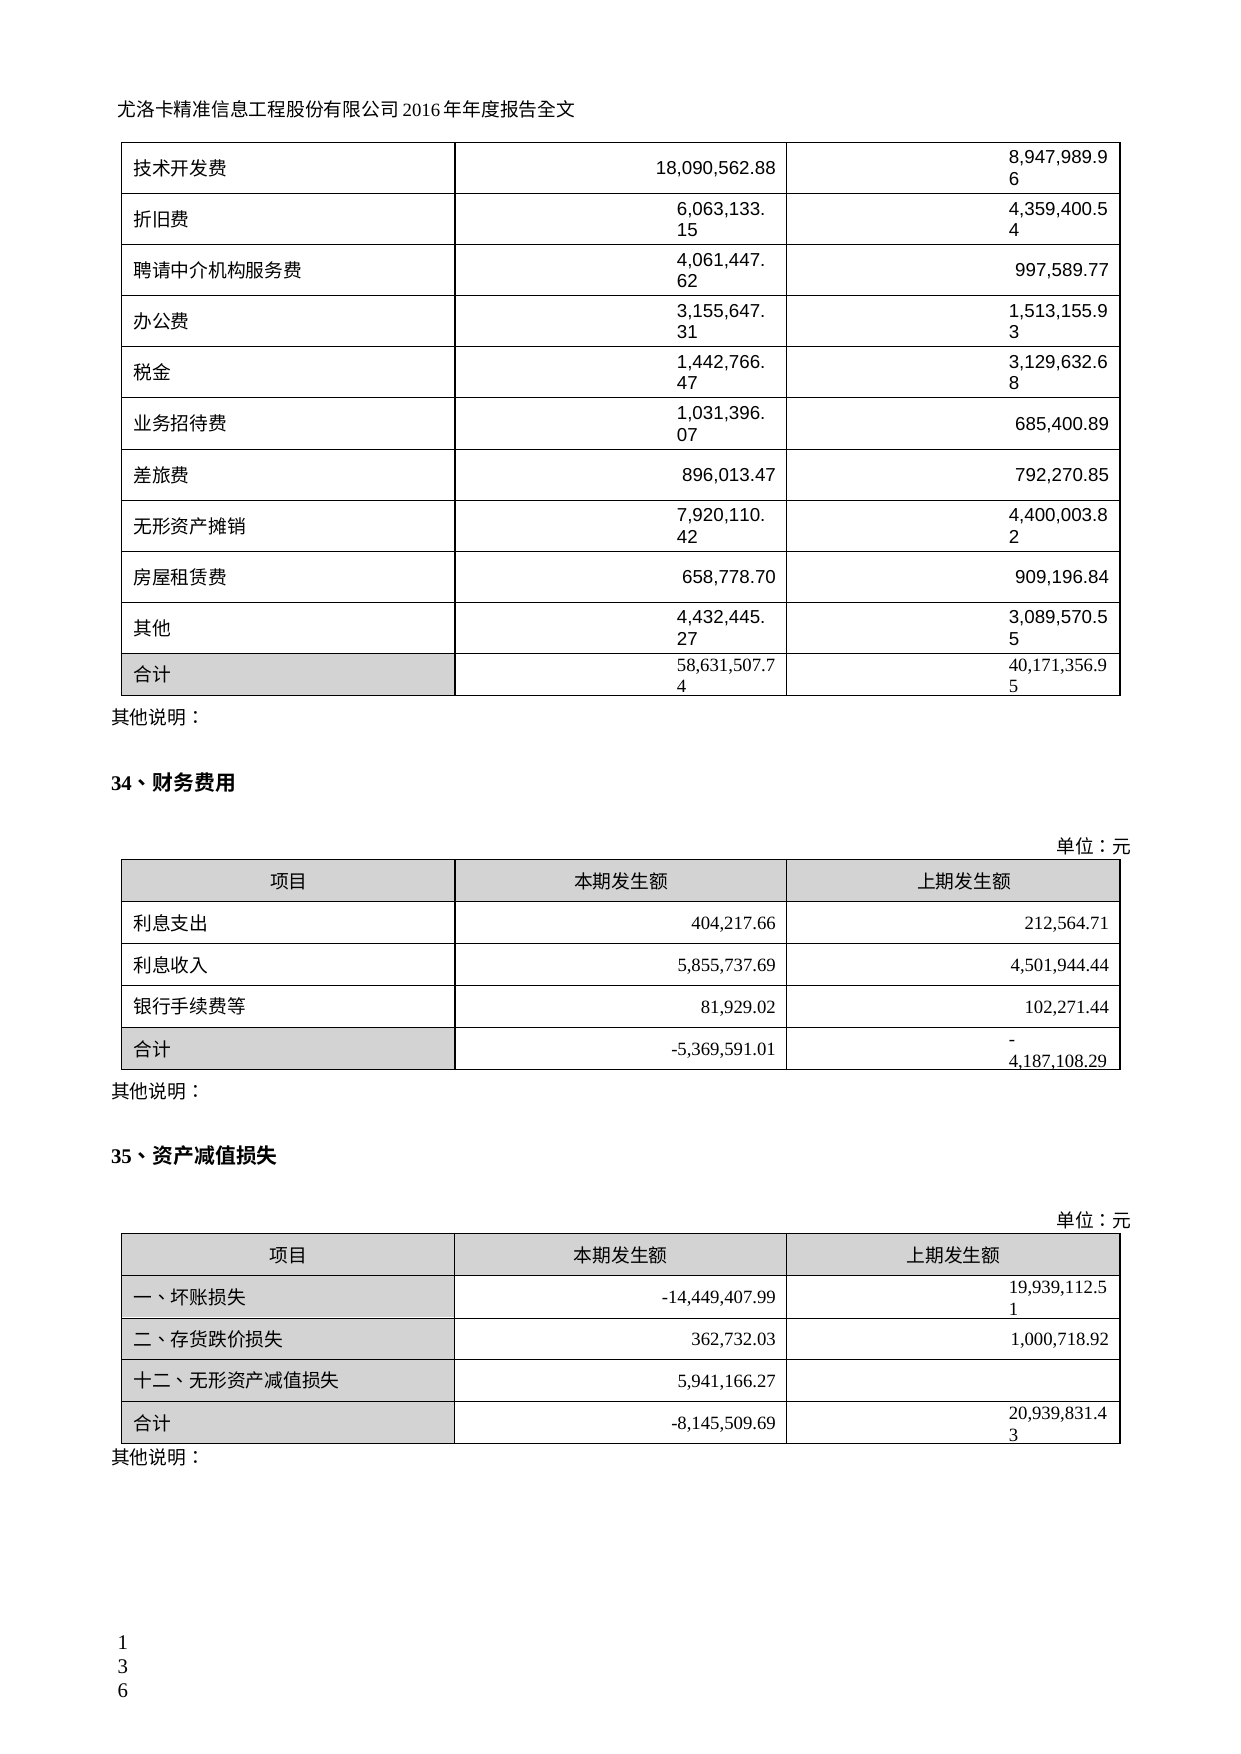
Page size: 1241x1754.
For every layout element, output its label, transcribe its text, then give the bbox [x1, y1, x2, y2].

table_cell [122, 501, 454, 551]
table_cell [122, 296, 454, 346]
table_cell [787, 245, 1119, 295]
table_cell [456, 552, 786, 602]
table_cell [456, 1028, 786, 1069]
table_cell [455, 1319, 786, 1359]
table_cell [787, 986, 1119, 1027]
text 35、资产减值损失 [111, 1141, 1131, 1170]
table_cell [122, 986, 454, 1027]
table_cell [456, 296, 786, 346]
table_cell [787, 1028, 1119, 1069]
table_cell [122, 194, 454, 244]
text 单位：元 [111, 834, 1131, 859]
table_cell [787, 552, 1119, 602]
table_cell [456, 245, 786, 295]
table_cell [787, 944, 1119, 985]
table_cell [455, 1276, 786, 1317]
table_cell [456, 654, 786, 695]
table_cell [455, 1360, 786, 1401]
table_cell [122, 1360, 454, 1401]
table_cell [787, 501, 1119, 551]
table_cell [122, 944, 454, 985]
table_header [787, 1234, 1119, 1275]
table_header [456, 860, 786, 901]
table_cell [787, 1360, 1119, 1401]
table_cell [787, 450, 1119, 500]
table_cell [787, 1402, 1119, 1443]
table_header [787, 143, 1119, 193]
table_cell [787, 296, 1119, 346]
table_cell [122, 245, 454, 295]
text 其他说明： [111, 705, 1131, 730]
text 其他说明： [111, 1444, 1131, 1470]
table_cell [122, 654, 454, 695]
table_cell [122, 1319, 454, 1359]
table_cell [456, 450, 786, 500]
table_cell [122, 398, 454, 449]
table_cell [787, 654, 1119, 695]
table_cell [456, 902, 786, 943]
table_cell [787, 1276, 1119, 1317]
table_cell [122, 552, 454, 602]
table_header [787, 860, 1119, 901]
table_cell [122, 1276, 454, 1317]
text 其他说明： [111, 1078, 1131, 1104]
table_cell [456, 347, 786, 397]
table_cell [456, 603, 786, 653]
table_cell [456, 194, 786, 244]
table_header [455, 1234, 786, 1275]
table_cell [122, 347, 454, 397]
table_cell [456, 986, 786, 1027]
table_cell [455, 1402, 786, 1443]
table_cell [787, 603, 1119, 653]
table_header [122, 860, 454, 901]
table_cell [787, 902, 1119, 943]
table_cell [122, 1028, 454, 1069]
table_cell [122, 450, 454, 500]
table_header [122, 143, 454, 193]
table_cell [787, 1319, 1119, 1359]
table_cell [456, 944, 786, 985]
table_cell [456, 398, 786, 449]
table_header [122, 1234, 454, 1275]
text 34、财务费用 [111, 768, 1131, 796]
text 单位：元 [111, 1207, 1131, 1233]
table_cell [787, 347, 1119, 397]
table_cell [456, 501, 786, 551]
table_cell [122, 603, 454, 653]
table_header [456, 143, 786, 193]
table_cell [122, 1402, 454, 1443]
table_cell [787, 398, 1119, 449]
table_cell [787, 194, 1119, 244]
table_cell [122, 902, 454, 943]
